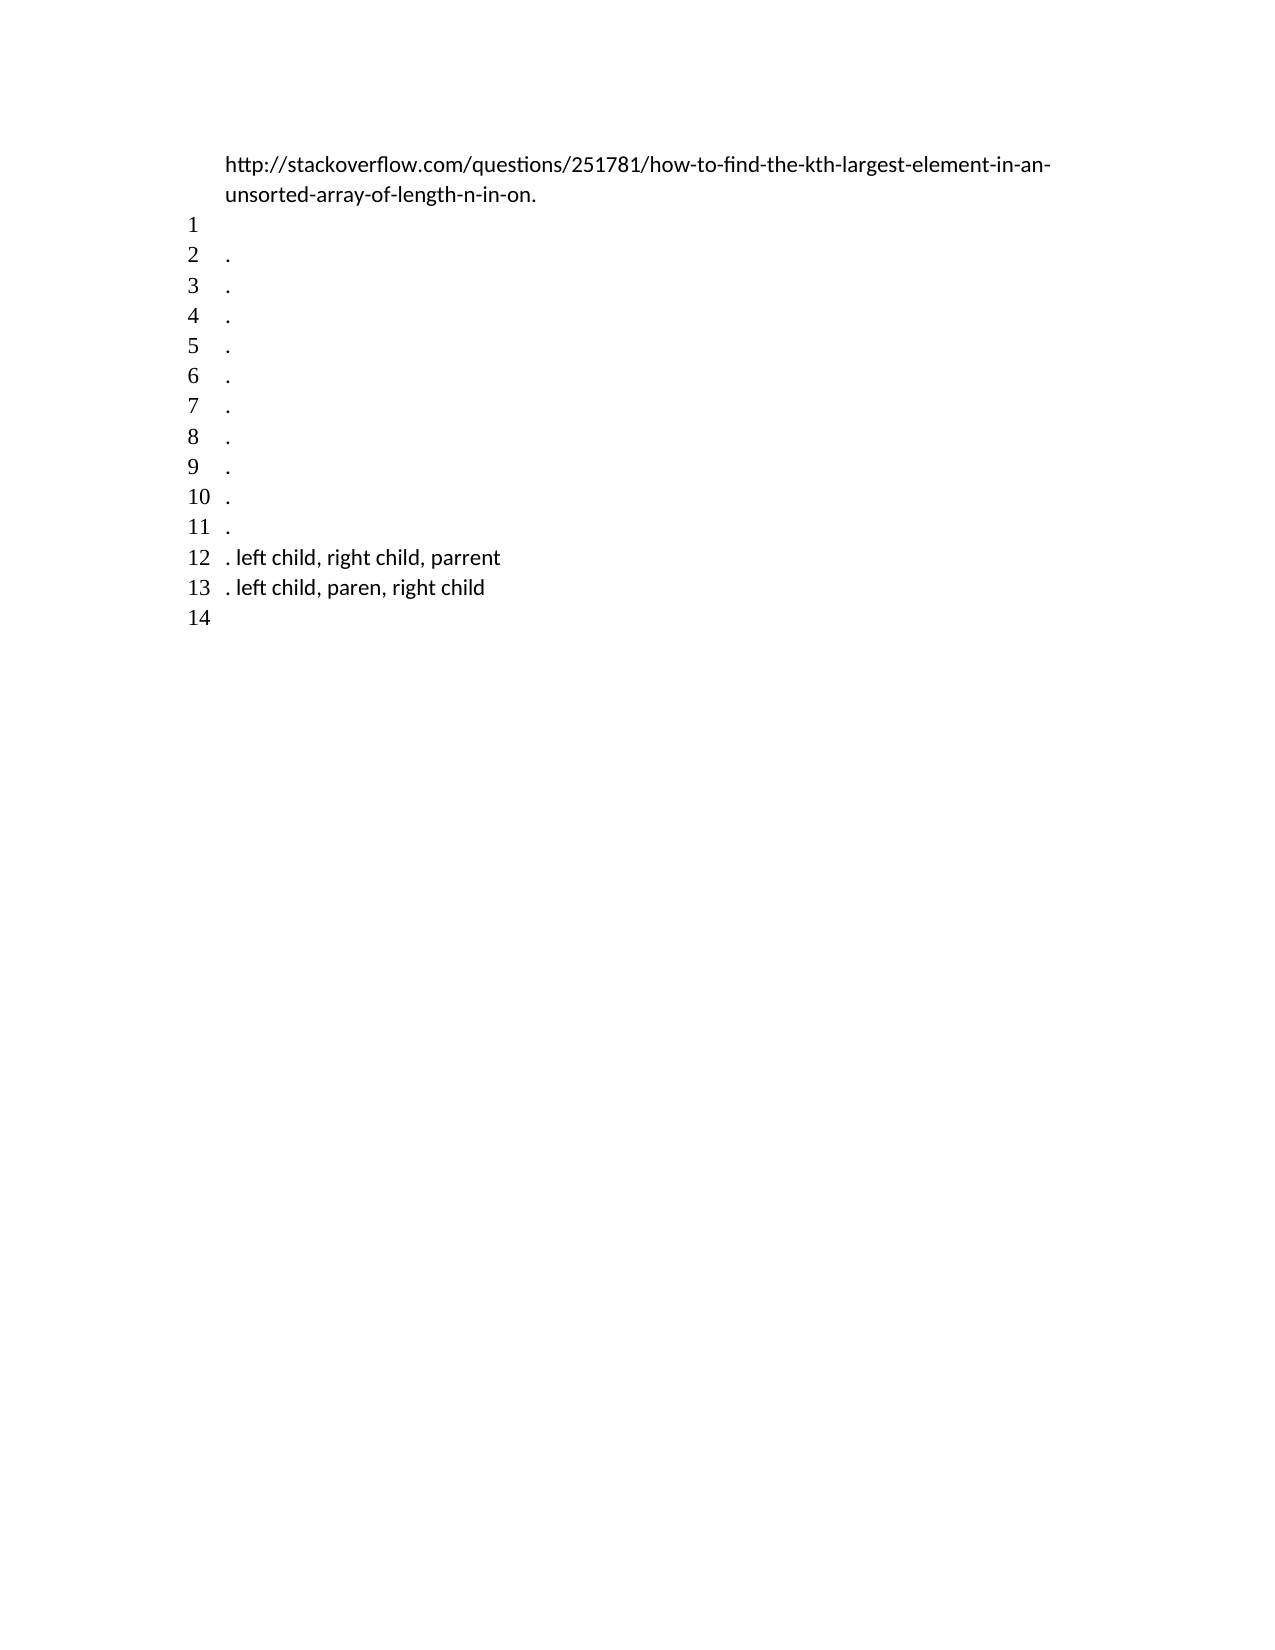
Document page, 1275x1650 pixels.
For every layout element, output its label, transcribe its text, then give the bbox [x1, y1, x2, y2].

list . [187, 271, 1125, 299]
list . left child, right child, parrent [187, 543, 1125, 571]
list . [187, 361, 1125, 389]
list . [187, 452, 1125, 480]
list . [187, 301, 1125, 329]
list . [187, 392, 1125, 420]
list . [187, 241, 1125, 269]
list . [187, 422, 1125, 450]
list . [187, 482, 1125, 510]
list http://stackoverflow.com/questions/251781/how-to-find-the-kth-largest-element-in-an-unsorted-array-of-length-n-in-on. [225, 150, 1125, 208]
list . [187, 331, 1125, 359]
list . [187, 512, 1125, 541]
list . left child, paren, right child [187, 573, 1125, 601]
